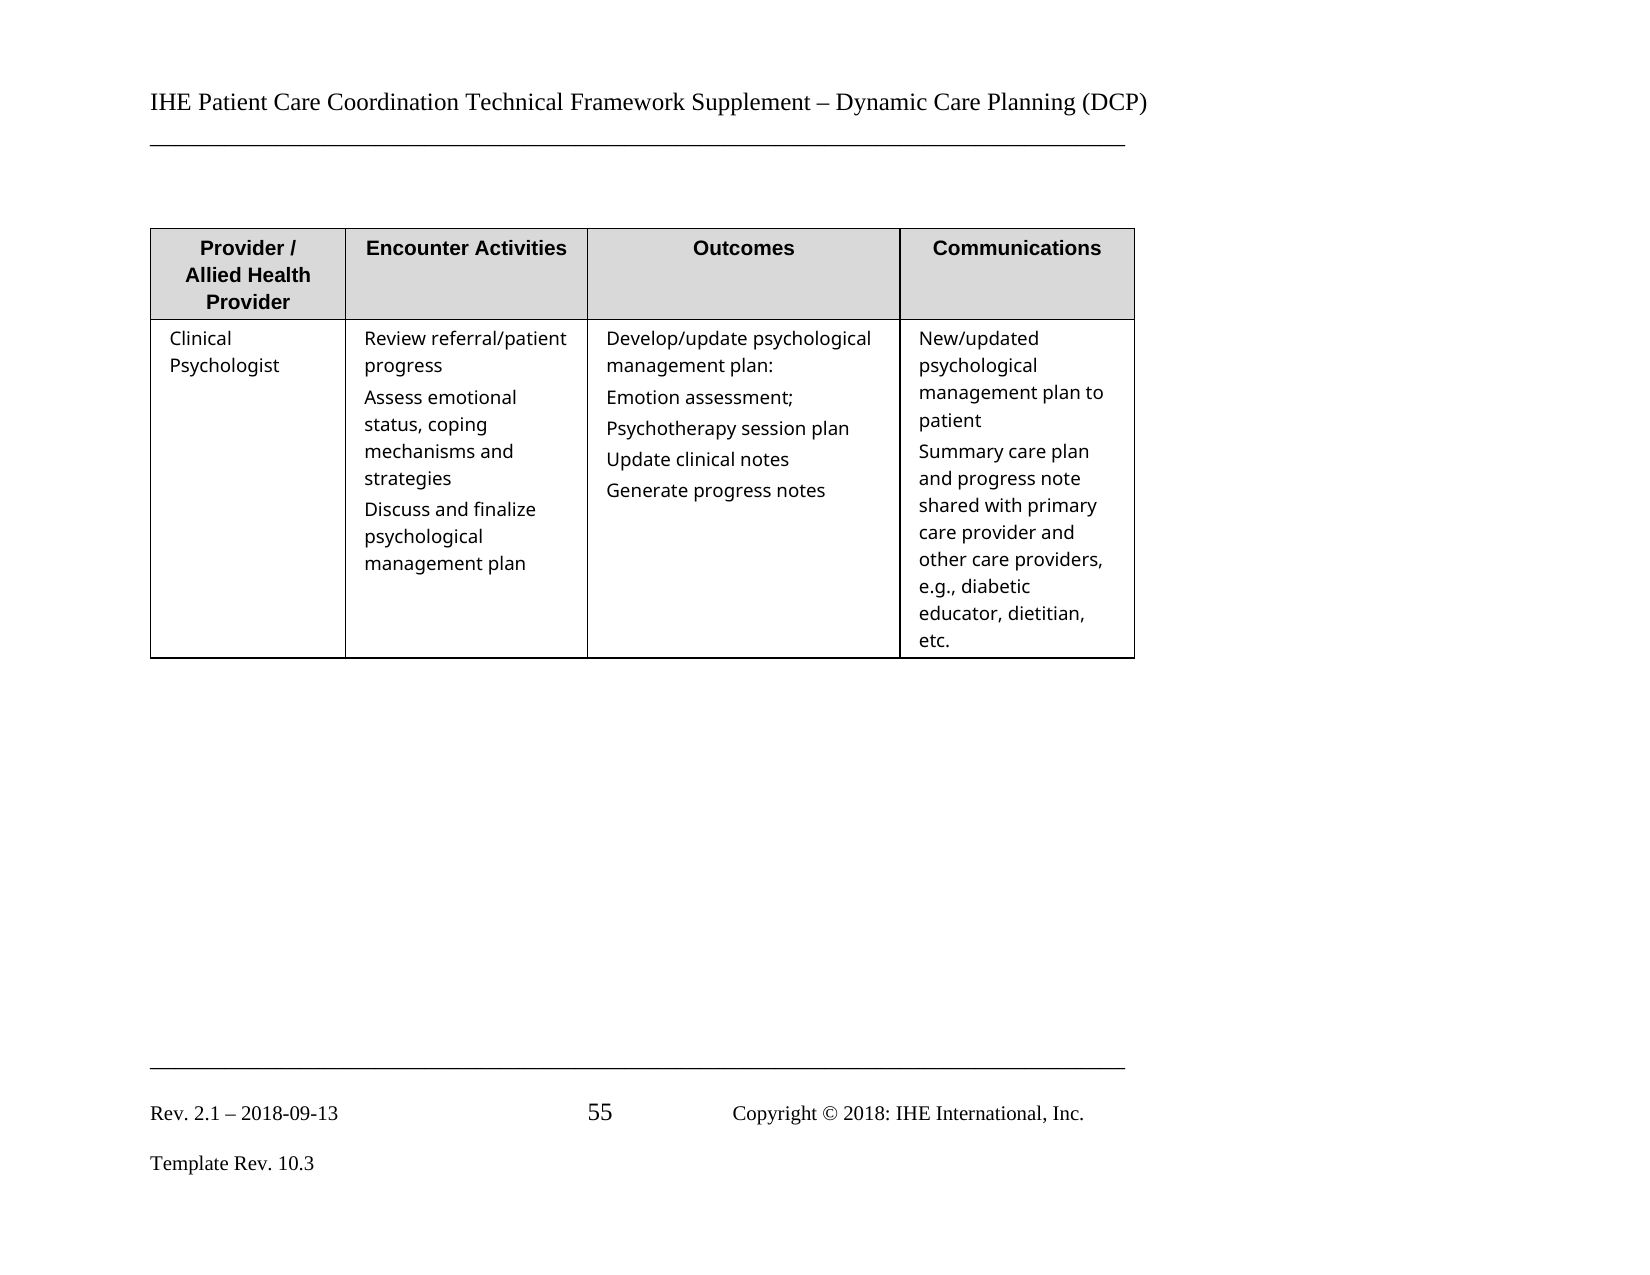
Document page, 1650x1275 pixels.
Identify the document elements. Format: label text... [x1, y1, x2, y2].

table_header Outcomes [588, 229, 899, 319]
table_cell Review referral/patient progress Assess emotional status, coping mechanisms and strategies Discuss and finalize psychological management plan [346, 320, 587, 657]
table_cell New/updated psychological management plan to patient Summary care plan and progress note shared with primary care provider and other care providers, e.g., diabetic educator, dietitian, etc. [901, 320, 1134, 657]
table_header Encounter Activities [346, 229, 587, 319]
table_cell Develop/update psychological management plan: Emotion assessment; Psychotherapy session plan Update clinical notes Generate progress notes [588, 320, 899, 657]
table_header Communications [901, 229, 1134, 319]
table_header Provider / Allied Health Provider [151, 229, 345, 319]
table_cell Clinical Psychologist [151, 320, 345, 657]
